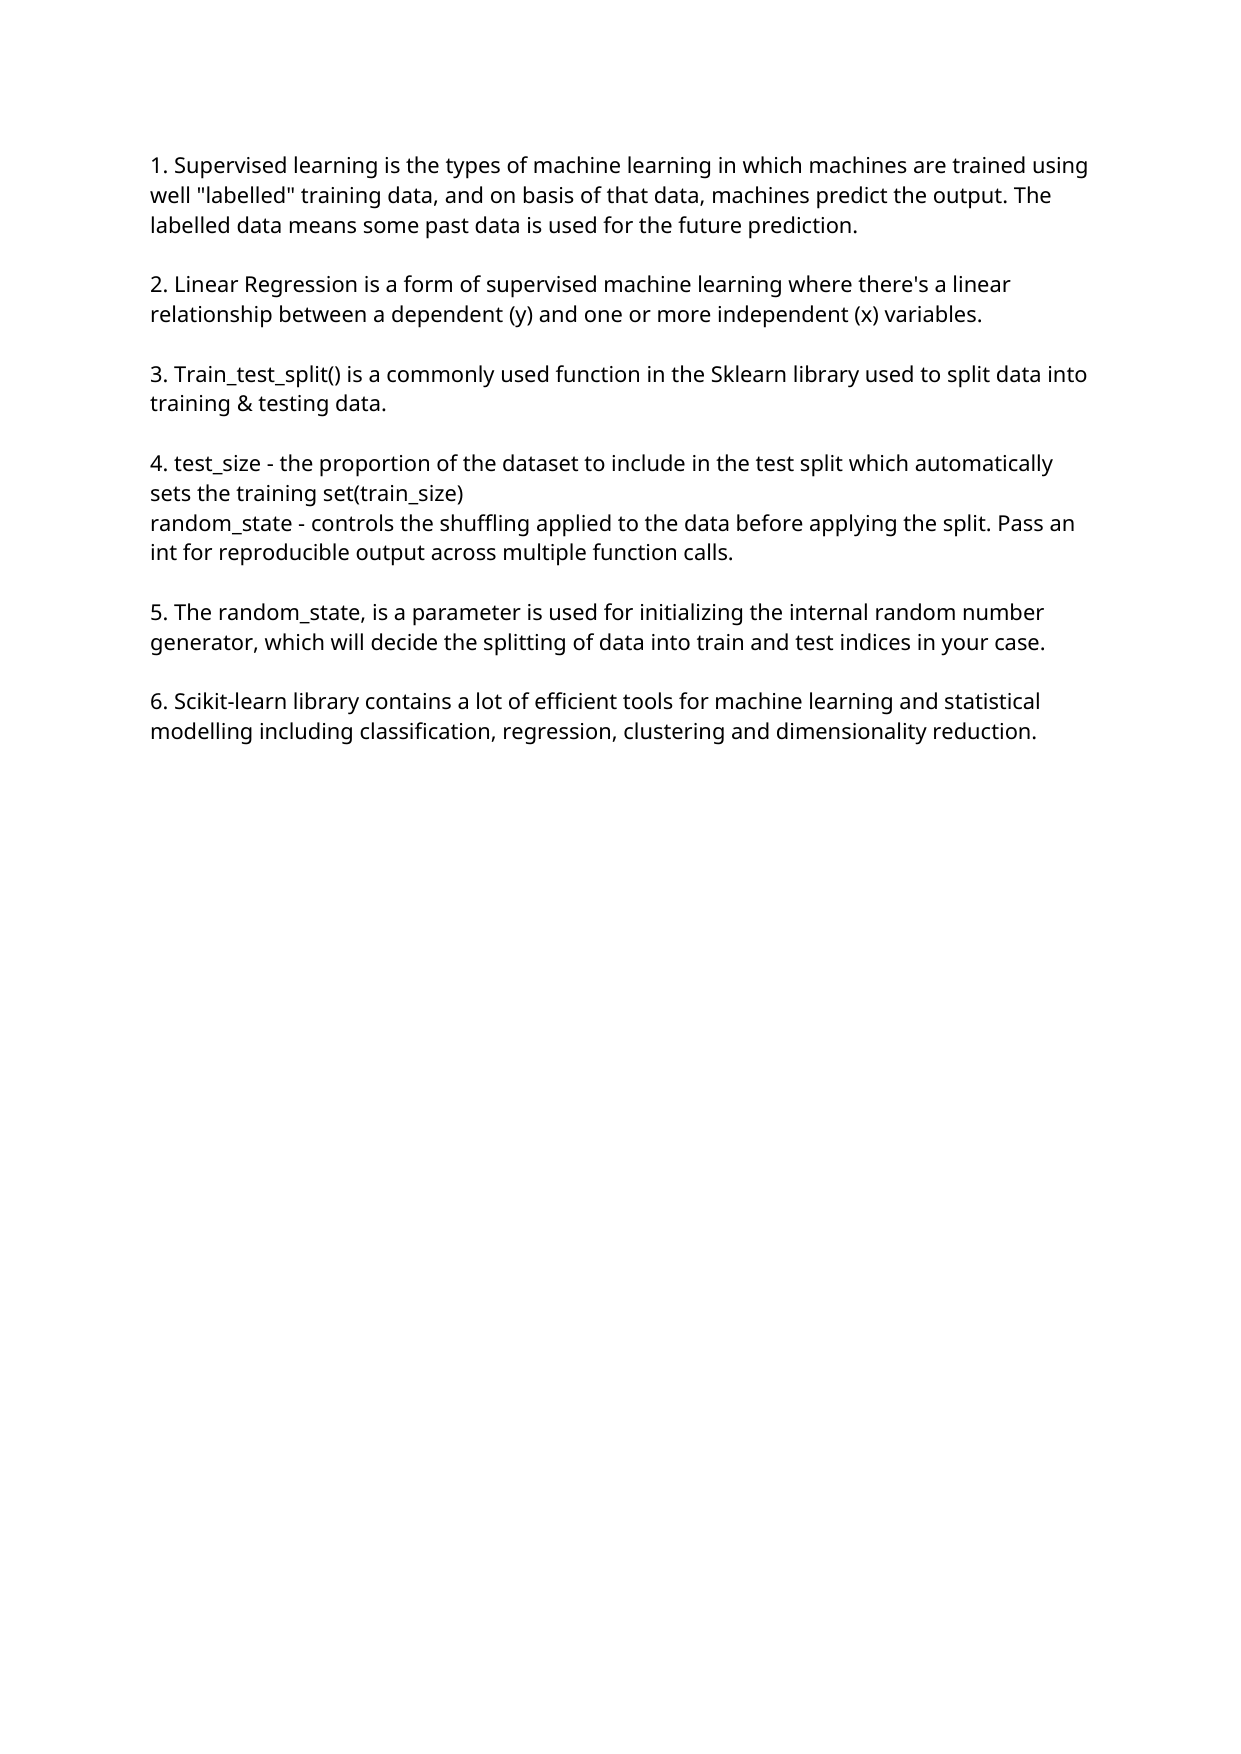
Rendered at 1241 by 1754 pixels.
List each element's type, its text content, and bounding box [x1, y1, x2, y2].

text 4. test_size - the proportion of the dataset to include in the test split which automatically sets the training set(train_size) [150, 448, 1090, 507]
text 5. The random_state, is a parameter is used for initializing the internal random number generator, which will decide the splitting of data into train and test indices in your case. [150, 597, 1090, 656]
text 1. Supervised learning is the types of machine learning in which machines are trained using well "labelled" training data, and on basis of that data, machines predict the output. The labelled data means some past data is used for the future prediction. [150, 150, 1090, 239]
text 6. Scikit-learn library contains a lot of efficient tools for machine learning and statistical modelling including classification, regression, clustering and dimensionality reduction. [150, 686, 1090, 746]
text 2. Linear Regression is a form of supervised machine learning where there's a linear relationship between a dependent (y) and one or more independent (x) variables. [150, 269, 1090, 329]
text 3. Train_test_split() is a commonly used function in the Sklearn library used to split data into training & testing data. [150, 358, 1090, 418]
text random_state - controls the shuffling applied to the data before applying the split. Pass an int for reproducible output across multiple function calls. [150, 507, 1090, 567]
